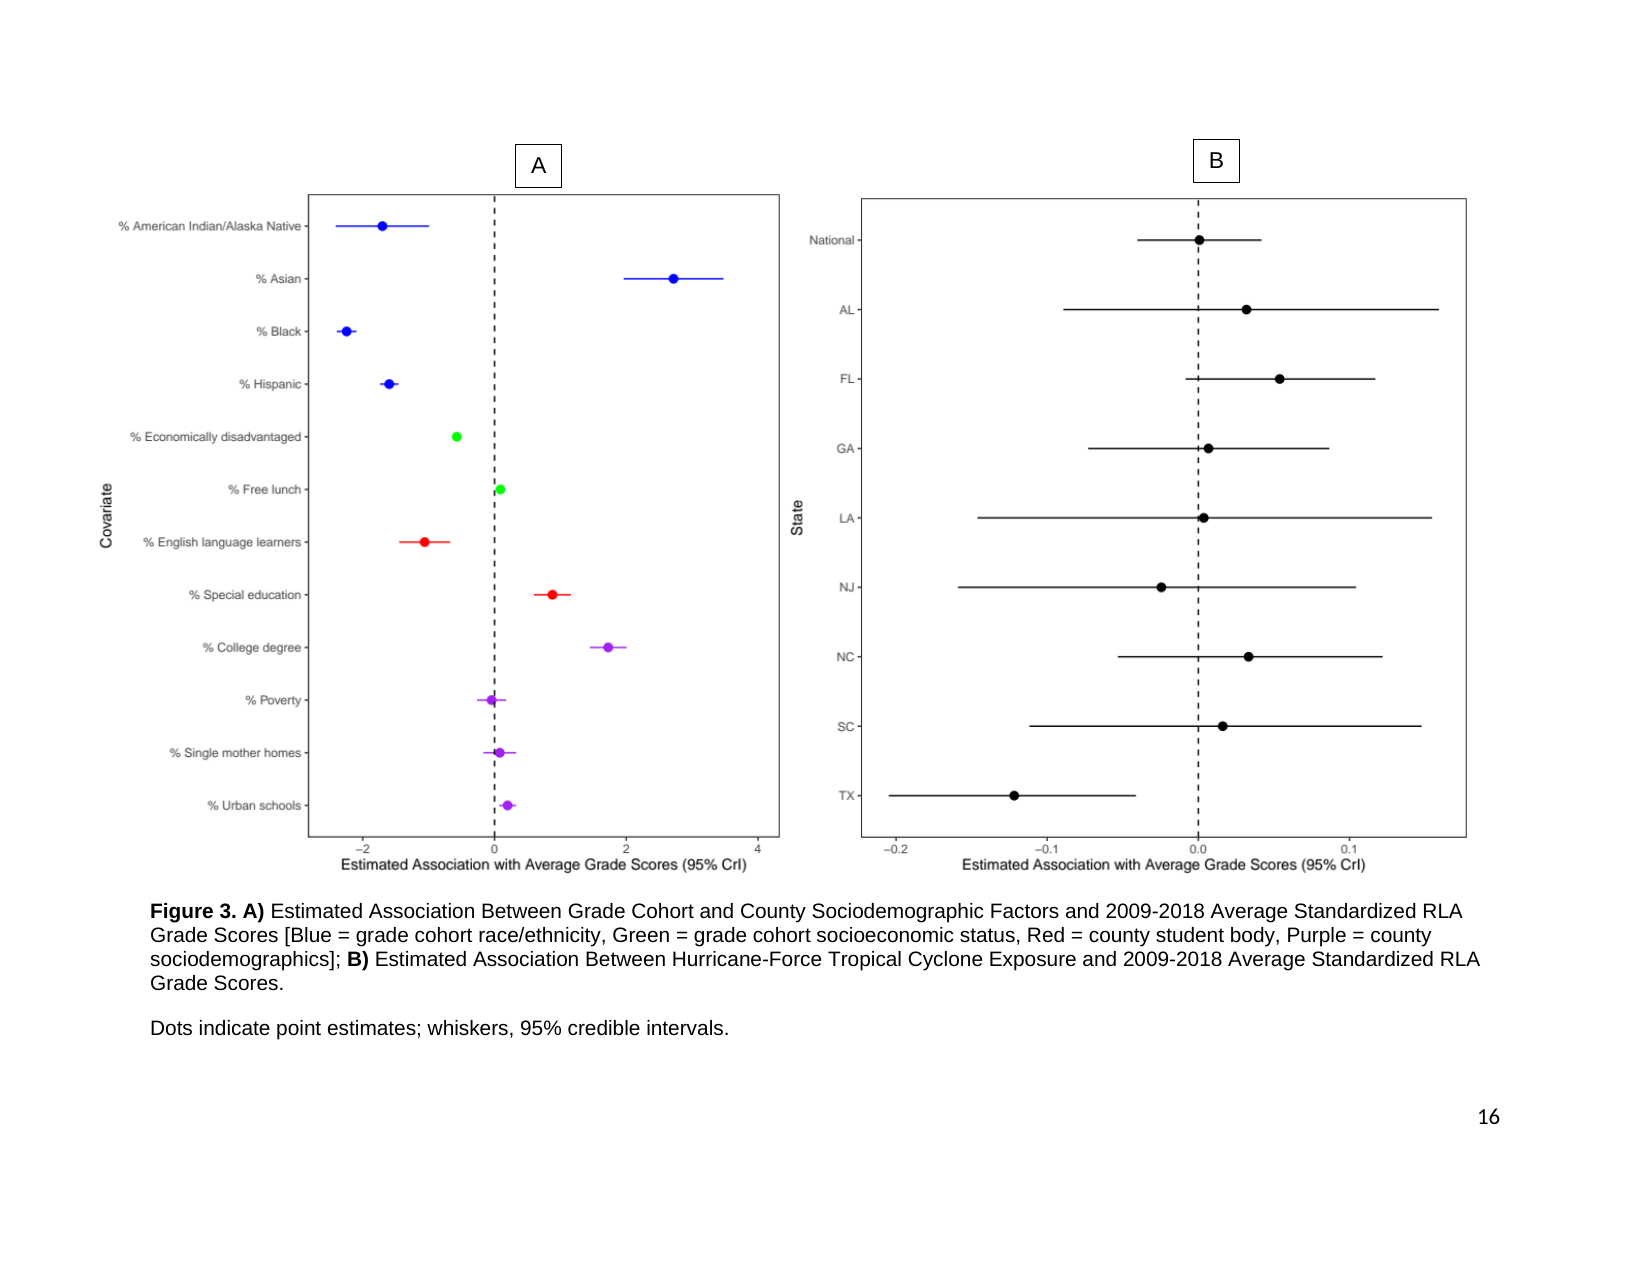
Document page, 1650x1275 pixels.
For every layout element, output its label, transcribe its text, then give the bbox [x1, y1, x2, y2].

text Dots indicate point estimates; whiskers, 95% credible intervals. [150, 1016, 1500, 1040]
text Figure 3. A) Estimated Association Between Grade Cohort and County Sociodemographic Factors and 2009-2018 Average Standardized RLA Grade Scores [Blue = grade cohort race/ethnicity, Green = grade cohort socioeconomic status, Red = county student body, Purple = county sociodemographics]; B) Estimated Association Between Hurricane-Force Tropical Cyclone Exposure and 2009-2018 Average Standardized RLA Grade Scores. [150, 899, 1500, 995]
